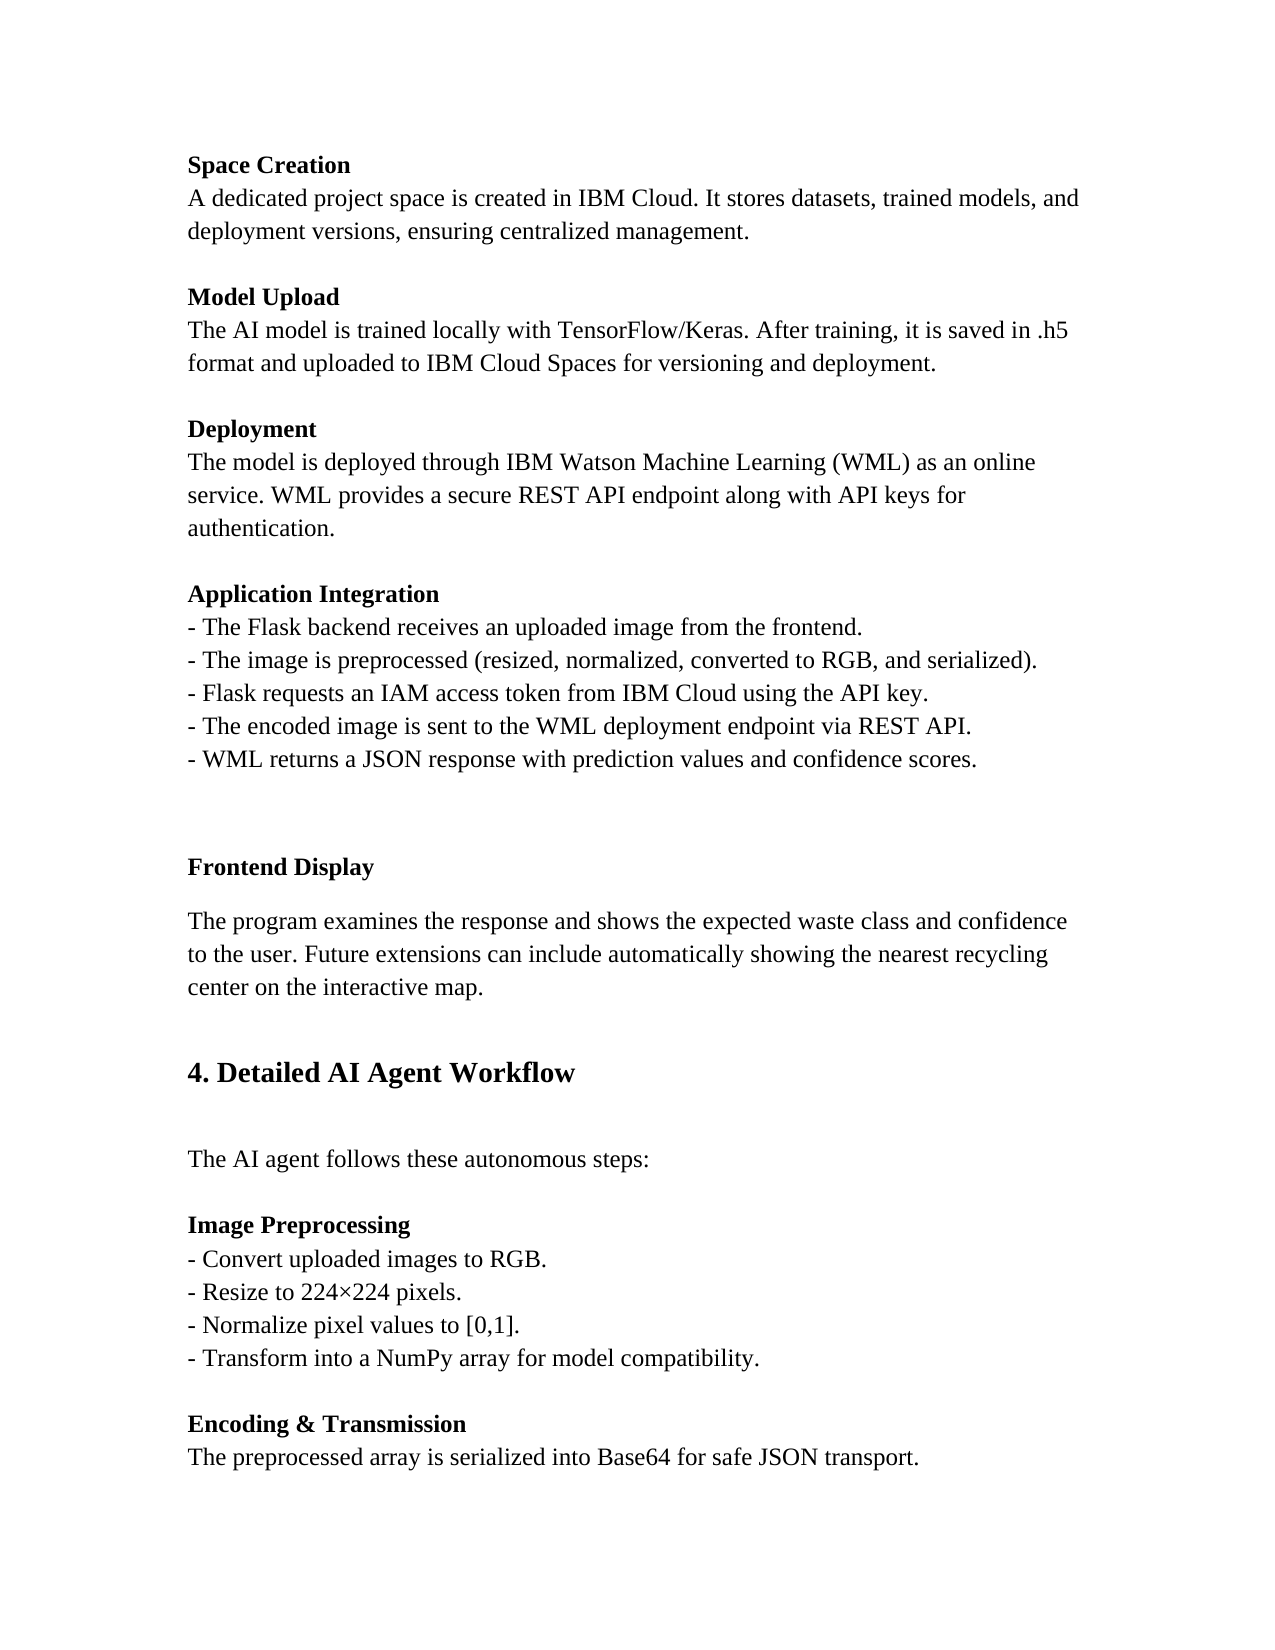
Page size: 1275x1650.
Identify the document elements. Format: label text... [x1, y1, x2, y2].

subtitle 4. Detailed AI Agent Workflow [187, 1055, 1087, 1088]
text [187, 1144, 1087, 1471]
text Frontend Display [187, 852, 1087, 881]
text Space Creation A dedicated project space is created in IBM Cloud. It stores datasets, trained models, and deployment versions, ensuring centralized management. Model Upload The AI model is trained locally with TensorFlow/Keras. After training, it is saved in .h5 format and uploaded to IBM Cloud Spaces for versioning and deployment. Deployment The model is deployed through IBM Watson Machine Learning (WML) as an online service. WML provides a secure REST API endpoint along with API keys for authentication. Application Integration - The Flask backend receives an uploaded image from the frontend. - The image is preprocessed (resized, normalized, converted to RGB, and serialized). - Flask requests an IAM access token from IBM Cloud using the API key. - The encoded image is sent to the WML deployment endpoint via REST API. - WML returns a JSON response with prediction values and confidence scores. [187, 150, 1087, 773]
text The program examines the response and shows the expected waste class and confidence to the user. Future extensions can include automatically showing the nearest recycling center on the interactive map. [187, 906, 1087, 1001]
